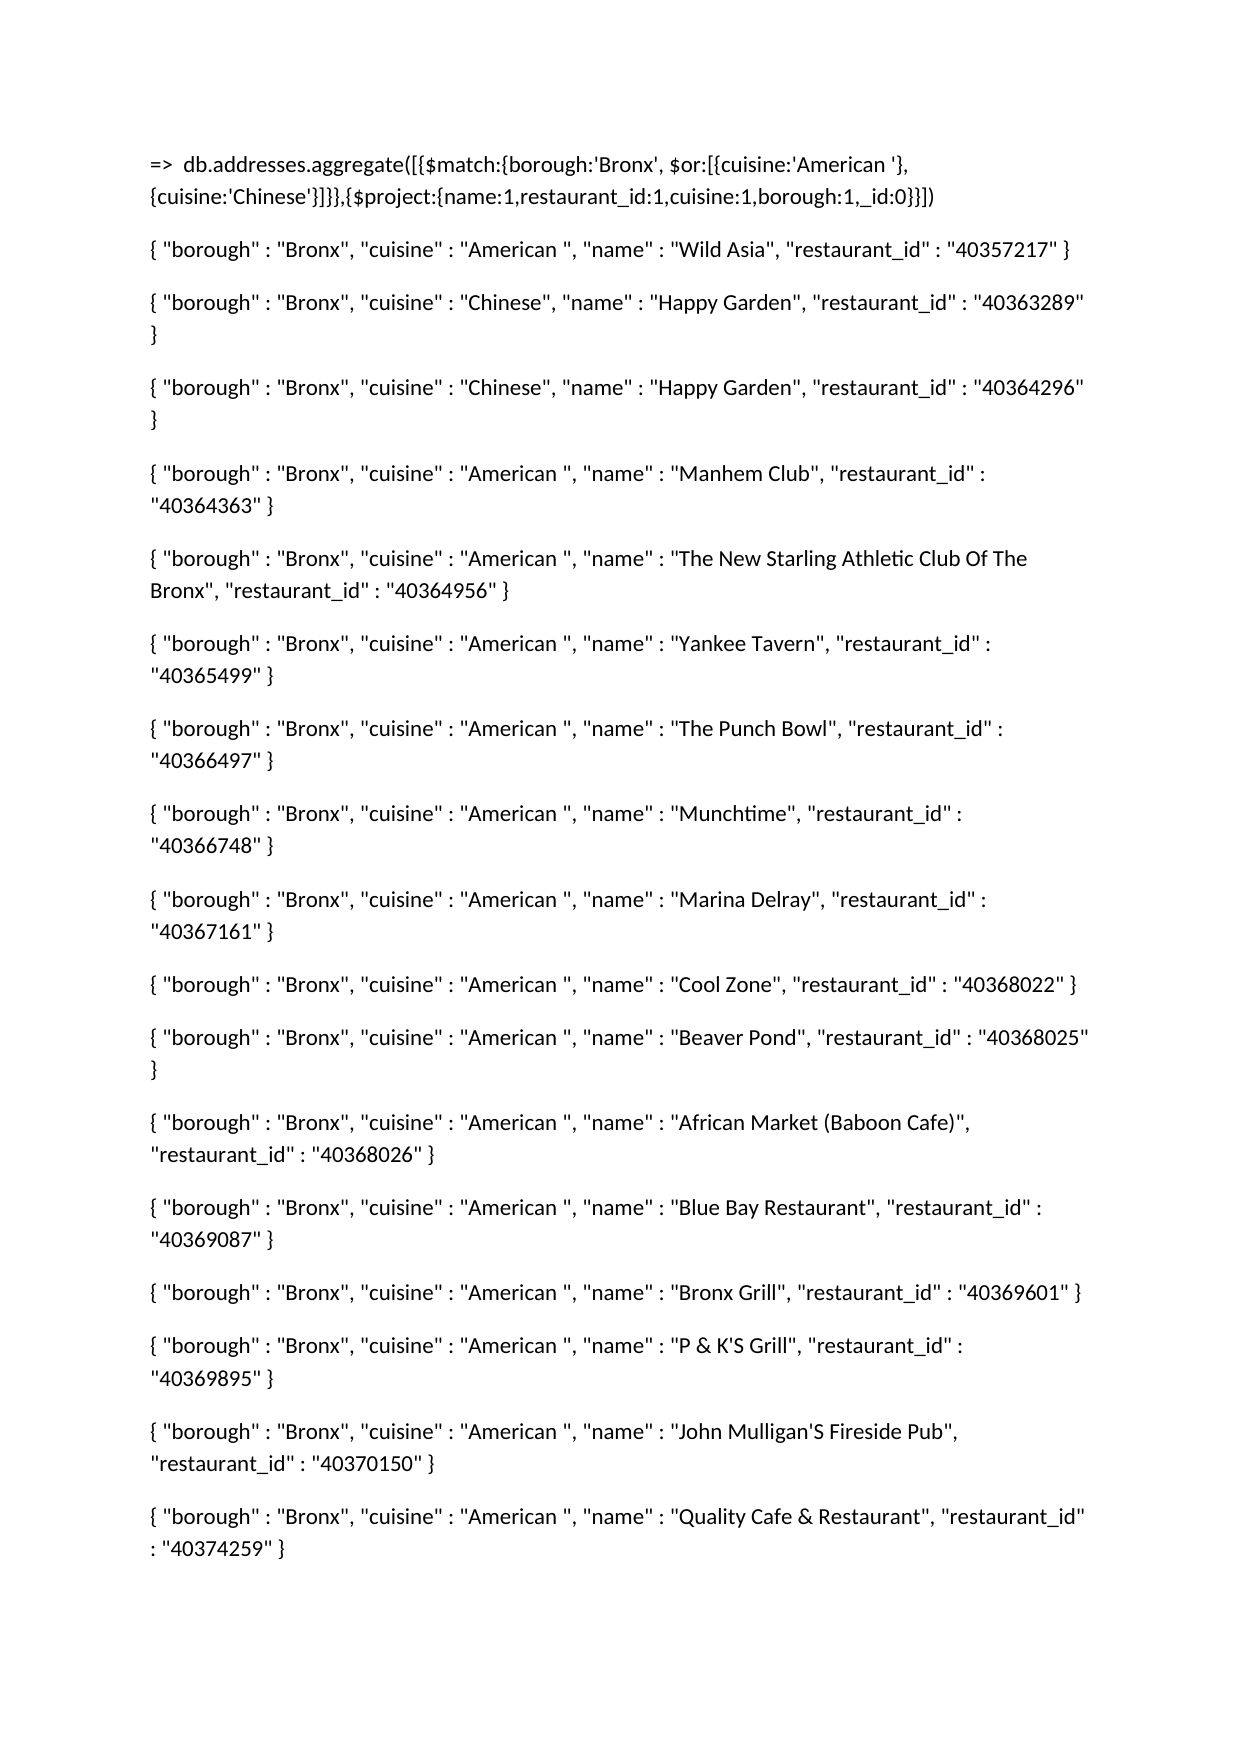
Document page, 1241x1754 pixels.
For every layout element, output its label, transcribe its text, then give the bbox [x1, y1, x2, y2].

text { "borough" : "Bronx", "cuisine" : "American ", "name" : "African Market (Baboon Cafe)", "restaurant_id" : "40368026" } [150, 1108, 1090, 1168]
text { "borough" : "Bronx", "cuisine" : "American ", "name" : "Quality Cafe & Restaurant", "restaurant_id" : "40374259" } [150, 1502, 1090, 1562]
text { "borough" : "Bronx", "cuisine" : "American ", "name" : "Wild Asia", "restaurant_id" : "40357217" } [150, 235, 1090, 263]
text { "borough" : "Bronx", "cuisine" : "American ", "name" : "Blue Bay Restaurant", "restaurant_id" : "40369087" } [150, 1193, 1090, 1253]
text { "borough" : "Bronx", "cuisine" : "American ", "name" : "John Mulligan'S Fireside Pub", "restaurant_id" : "40370150" } [150, 1417, 1090, 1477]
text { "borough" : "Bronx", "cuisine" : "American ", "name" : "Munchtime", "restaurant_id" : "40366748" } [150, 799, 1090, 860]
text { "borough" : "Bronx", "cuisine" : "American ", "name" : "Cool Zone", "restaurant_id" : "40368022" } [150, 970, 1090, 998]
text { "borough" : "Bronx", "cuisine" : "American ", "name" : "Marina Delray", "restaurant_id" : "40367161" } [150, 885, 1090, 945]
text { "borough" : "Bronx", "cuisine" : "American ", "name" : "Beaver Pond", "restaurant_id" : "40368025" } [150, 1023, 1090, 1083]
text { "borough" : "Bronx", "cuisine" : "Chinese", "name" : "Happy Garden", "restaurant_id" : "40363289" } [150, 288, 1090, 348]
text { "borough" : "Bronx", "cuisine" : "American ", "name" : "Bronx Grill", "restaurant_id" : "40369601" } [150, 1278, 1090, 1307]
text { "borough" : "Bronx", "cuisine" : "American ", "name" : "Manhem Club", "restaurant_id" : "40364363" } [150, 459, 1090, 519]
text { "borough" : "Bronx", "cuisine" : "American ", "name" : "The Punch Bowl", "restaurant_id" : "40366497" } [150, 714, 1090, 774]
text { "borough" : "Bronx", "cuisine" : "American ", "name" : "P & K'S Grill", "restaurant_id" : "40369895" } [150, 1332, 1090, 1392]
text { "borough" : "Bronx", "cuisine" : "American ", "name" : "Yankee Tavern", "restaurant_id" : "40365499" } [150, 629, 1090, 689]
text => db.addresses.aggregate([{$match:{borough:'Bronx', $or:[{cuisine:'American '},{cuisine:'Chinese'}]}},{$project:{name:1,restaurant_id:1,cuisine:1,borough:1,_id:0}}]) [150, 150, 1090, 210]
text { "borough" : "Bronx", "cuisine" : "American ", "name" : "The New Starling Athletic Club Of The Bronx", "restaurant_id" : "40364956" } [150, 544, 1090, 604]
text { "borough" : "Bronx", "cuisine" : "Chinese", "name" : "Happy Garden", "restaurant_id" : "40364296" } [150, 373, 1090, 434]
